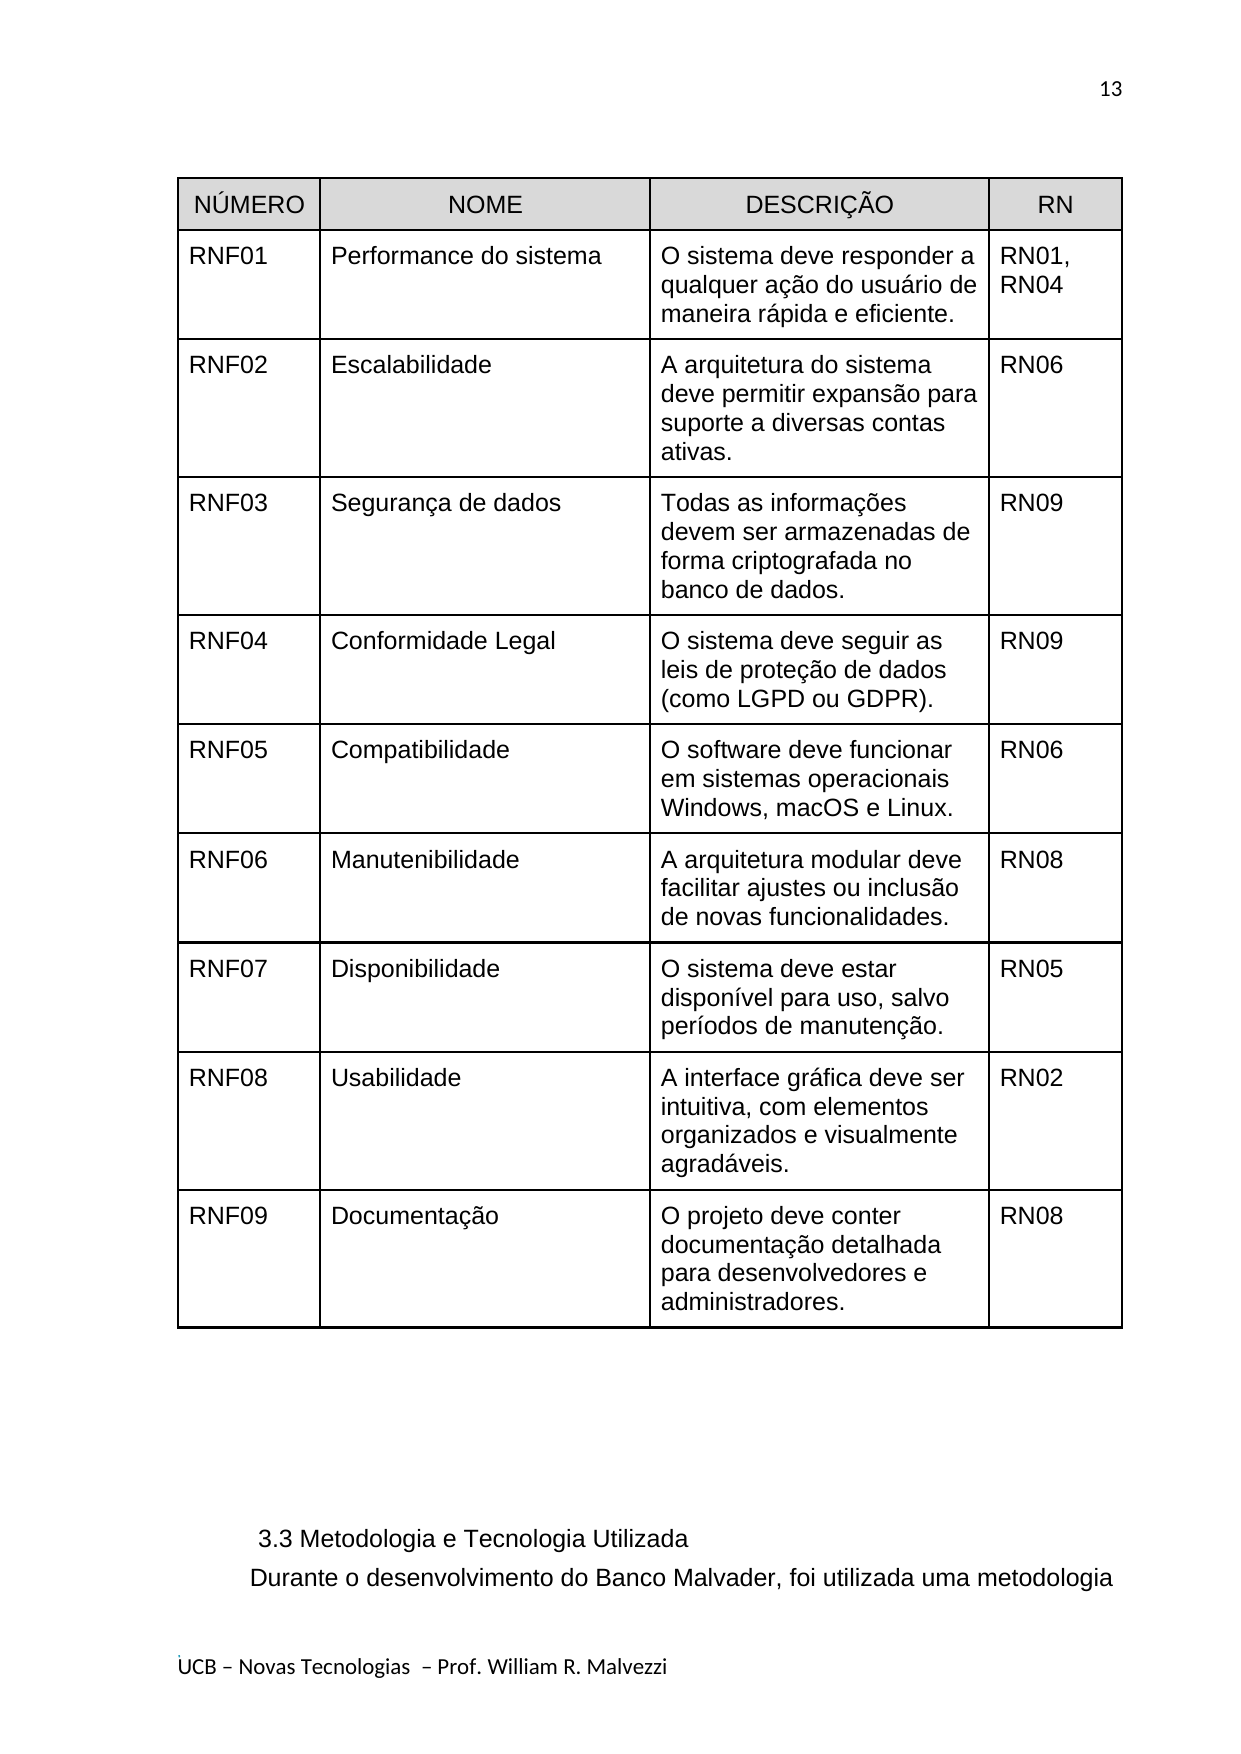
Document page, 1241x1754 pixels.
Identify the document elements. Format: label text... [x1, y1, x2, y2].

text Durante o desenvolvimento do Banco Malvader, foi utilizada uma metodologia [177, 1563, 1122, 1592]
text 3.3 Metodologia e Tecnologia Utilizada [251, 1524, 1122, 1553]
